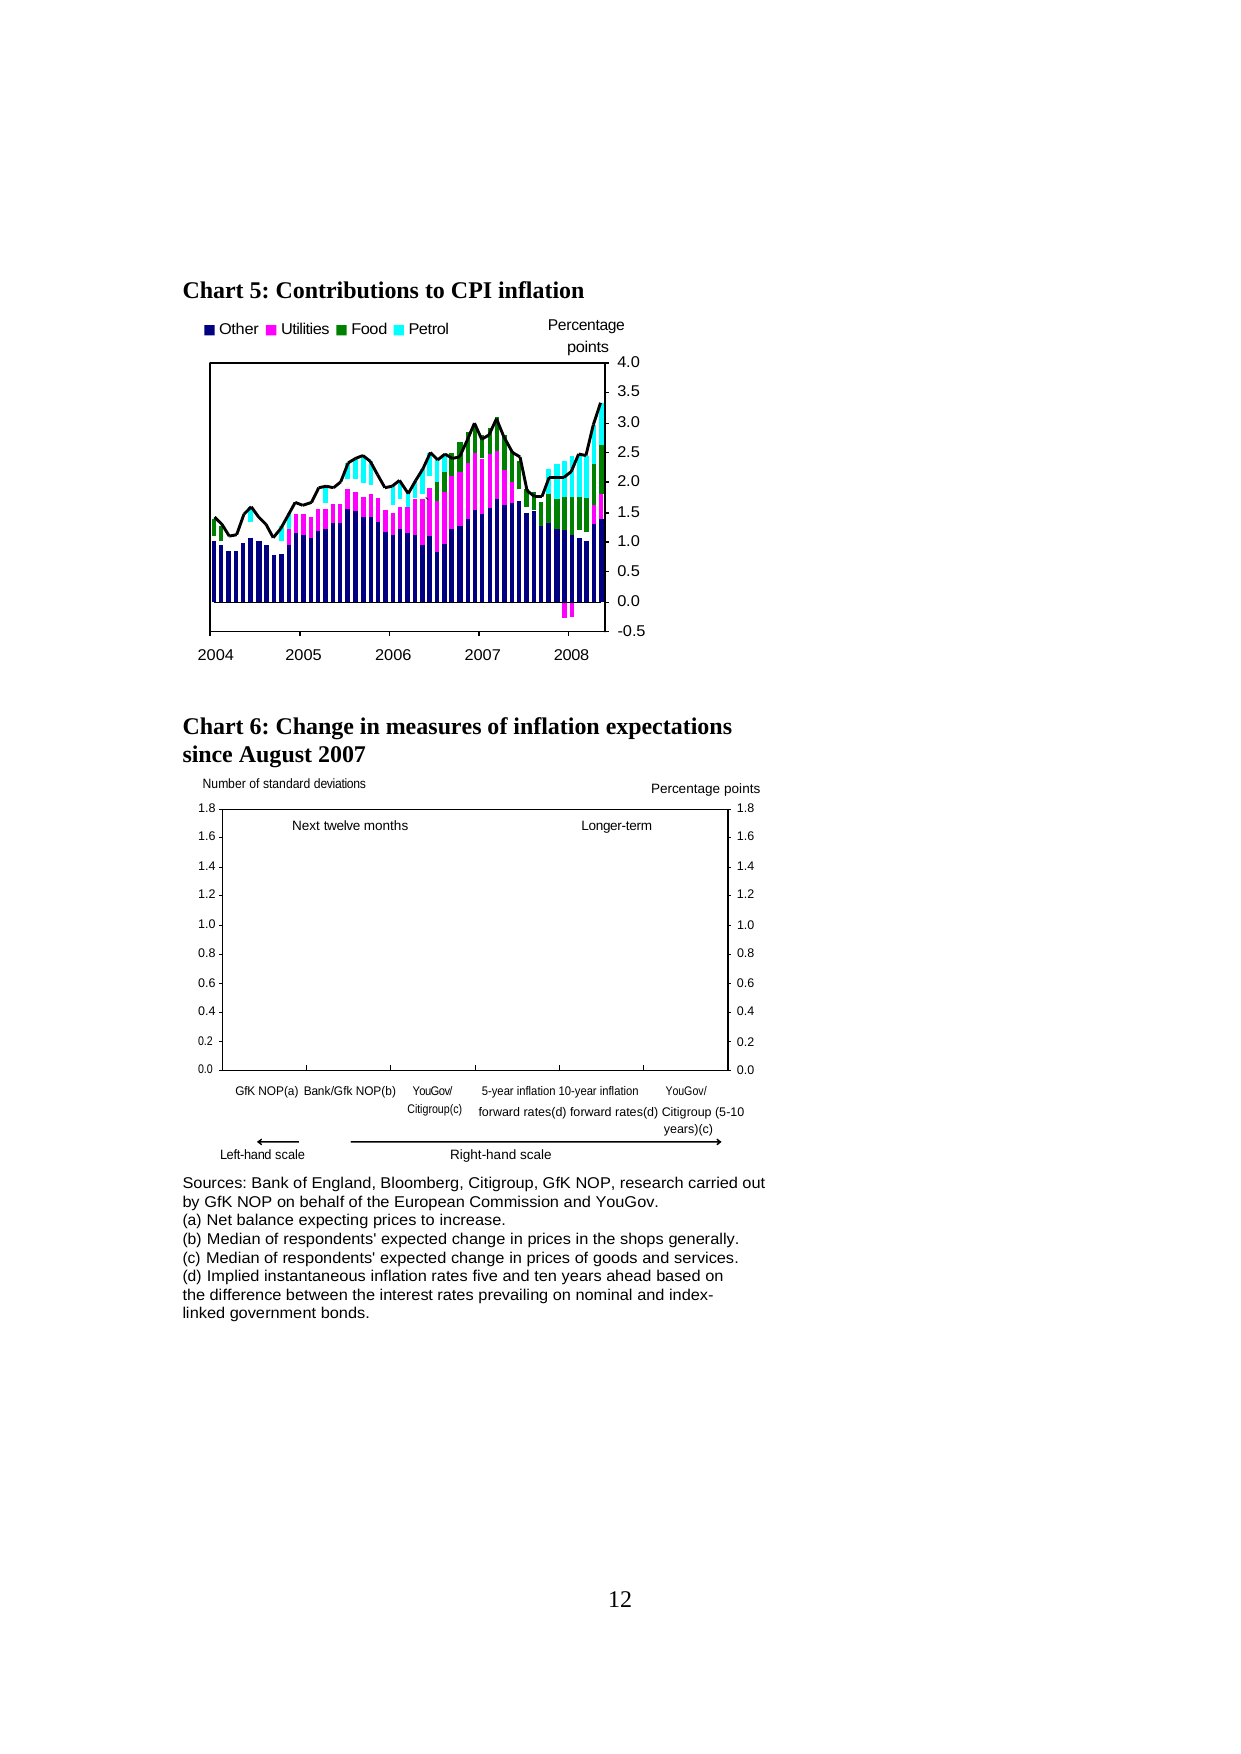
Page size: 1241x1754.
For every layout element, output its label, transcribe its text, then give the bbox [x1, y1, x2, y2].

text 0.0 [171, 592, 1086, 610]
text 2004 2005 2006 2007 2008 [171, 645, 616, 663]
text Number of standard deviations Percentage points [202, 776, 1167, 796]
text -0.5 [171, 622, 1092, 640]
text forward rates(d) forward rates(d) Citigroup (5-10 [478, 1104, 1167, 1119]
text Left-hand scale Right-hand scale [220, 1147, 1167, 1162]
text YouGov/ [665, 1084, 707, 1098]
text 1.0 [198, 917, 217, 931]
text Citigroup(c) [171, 1101, 462, 1116]
text 0.4 0.4 [198, 1004, 1167, 1018]
list Median of respondents' expected change in prices in the shops generally. [182, 1230, 1167, 1248]
text 2.5 [171, 442, 1086, 460]
text Sources: Bank of England, Bloomberg, Citigroup, GfK NOP, research carried out by GfK NOP on behalf of the European Commission and YouGov. [182, 1174, 771, 1211]
text 1.0 [737, 917, 1167, 932]
text 1.0 [171, 532, 1086, 550]
subtitle Chart 5: Contributions to CPI inflation [182, 277, 1167, 304]
text 1.5 [171, 503, 1086, 521]
text GfK NOP(a) Bank/Gfk NOP(b) YouGov/ [235, 1084, 454, 1098]
text 2.0 [171, 472, 1086, 490]
text 1.4 1.4 [198, 858, 1167, 873]
text 1.2 1.2 [198, 887, 1167, 902]
list Median of respondents' expected change in prices of goods and services. [182, 1248, 1167, 1266]
text years)(c) [664, 1122, 1167, 1136]
list Implied instantaneous inflation rates five and ten years ahead based on the difference between the interest rates prevailing on nominal and index-linked government bonds. [182, 1267, 746, 1322]
text 1.8 1.8 [198, 801, 1167, 815]
text 3.5 [171, 382, 1086, 400]
text 5-year inflation 10-year inflation [482, 1084, 642, 1098]
text 3.0 [171, 413, 1086, 431]
text 0.8 [198, 945, 217, 959]
text 0.5 [171, 561, 1086, 579]
text 0.0 [737, 1063, 1167, 1077]
text 0.0 [198, 1062, 213, 1077]
text 1.6 1.6 [198, 829, 1167, 843]
subtitle Chart 6: Change in measures of inflation expectations since August 2007 [182, 712, 771, 767]
text 0.8 [737, 946, 1167, 960]
text 4.0 [171, 357, 1086, 371]
text 0.2 [737, 1034, 1167, 1049]
text 0.2 [198, 1034, 213, 1048]
text Other Utilities Food Petrol Percentage points [219, 316, 629, 356]
text 0.6 0.6 [198, 976, 1167, 990]
list Net balance expecting prices to increase. [182, 1211, 1167, 1229]
